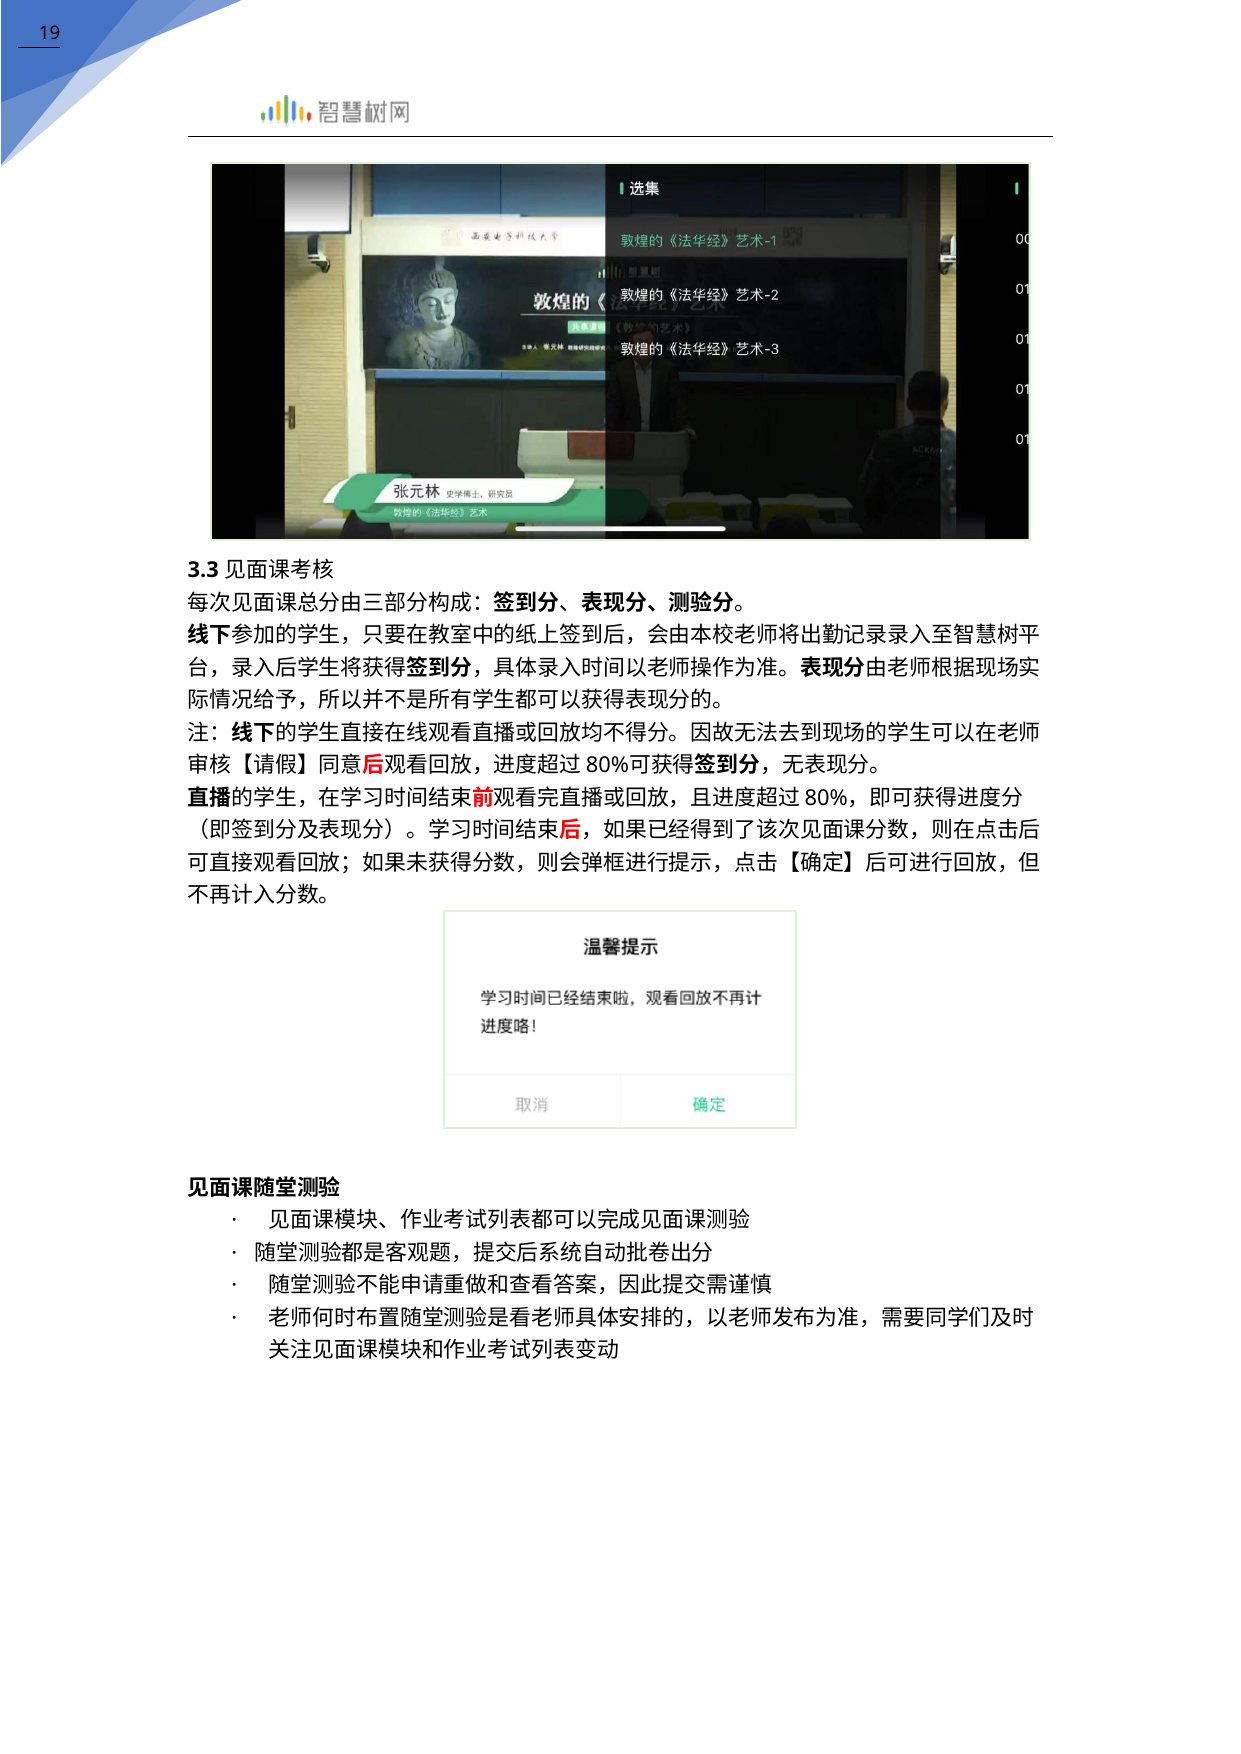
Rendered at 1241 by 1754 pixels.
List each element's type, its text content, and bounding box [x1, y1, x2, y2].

text 3.3 见面课考核 [187, 552, 1053, 584]
text · 随堂测验都是客观题，提交后系统自动批卷出分 [187, 1234, 1053, 1267]
picture [445, 912, 795, 1127]
picture [250, 88, 417, 134]
list 老师何时布置随堂测验是看老师具体安排的，以老师发布为准，需要同学们及时关注见面课模块和作业考试列表变动 [231, 1299, 1053, 1364]
text 线下参加的学生，只要在教室中的纸上签到后，会由本校老师将出勤记录录入至智慧树平台，录入后学生将获得签到分，具体录入时间以老师操作为准。表现分由老师根据现场实际情况给予，所以并不是所有学生都可以获得表现分的。 [187, 617, 1053, 714]
text 见面课随堂测验 [187, 1169, 1053, 1202]
text 直播的学生，在学习时间结束前观看完直播或回放，且进度超过80%，即可获得进度分（即签到分及表现分）。学习时间结束后，如果已经得到了该次见面课分数，则在点击后可直接观看回放；如果未获得分数，则会弹框进行提示，点击【确定】后可进行回放，但不再计入分数。 [187, 779, 1053, 909]
text 每次见面课总分由三部分构成：签到分、表现分、测验分。 [187, 584, 1053, 617]
picture [212, 164, 1029, 539]
picture [1, 0, 243, 168]
list 随堂测验不能申请重做和查看答案，因此提交需谨慎 [231, 1267, 1053, 1299]
text 注：线下的学生直接在线观看直播或回放均不得分。因故无法去到现场的学生可以在老师审核【请假】同意后观看回放，进度超过80%可获得签到分，无表现分。 [187, 714, 1053, 779]
list 见面课模块、作业考试列表都可以完成见面课测验 [231, 1202, 1053, 1234]
